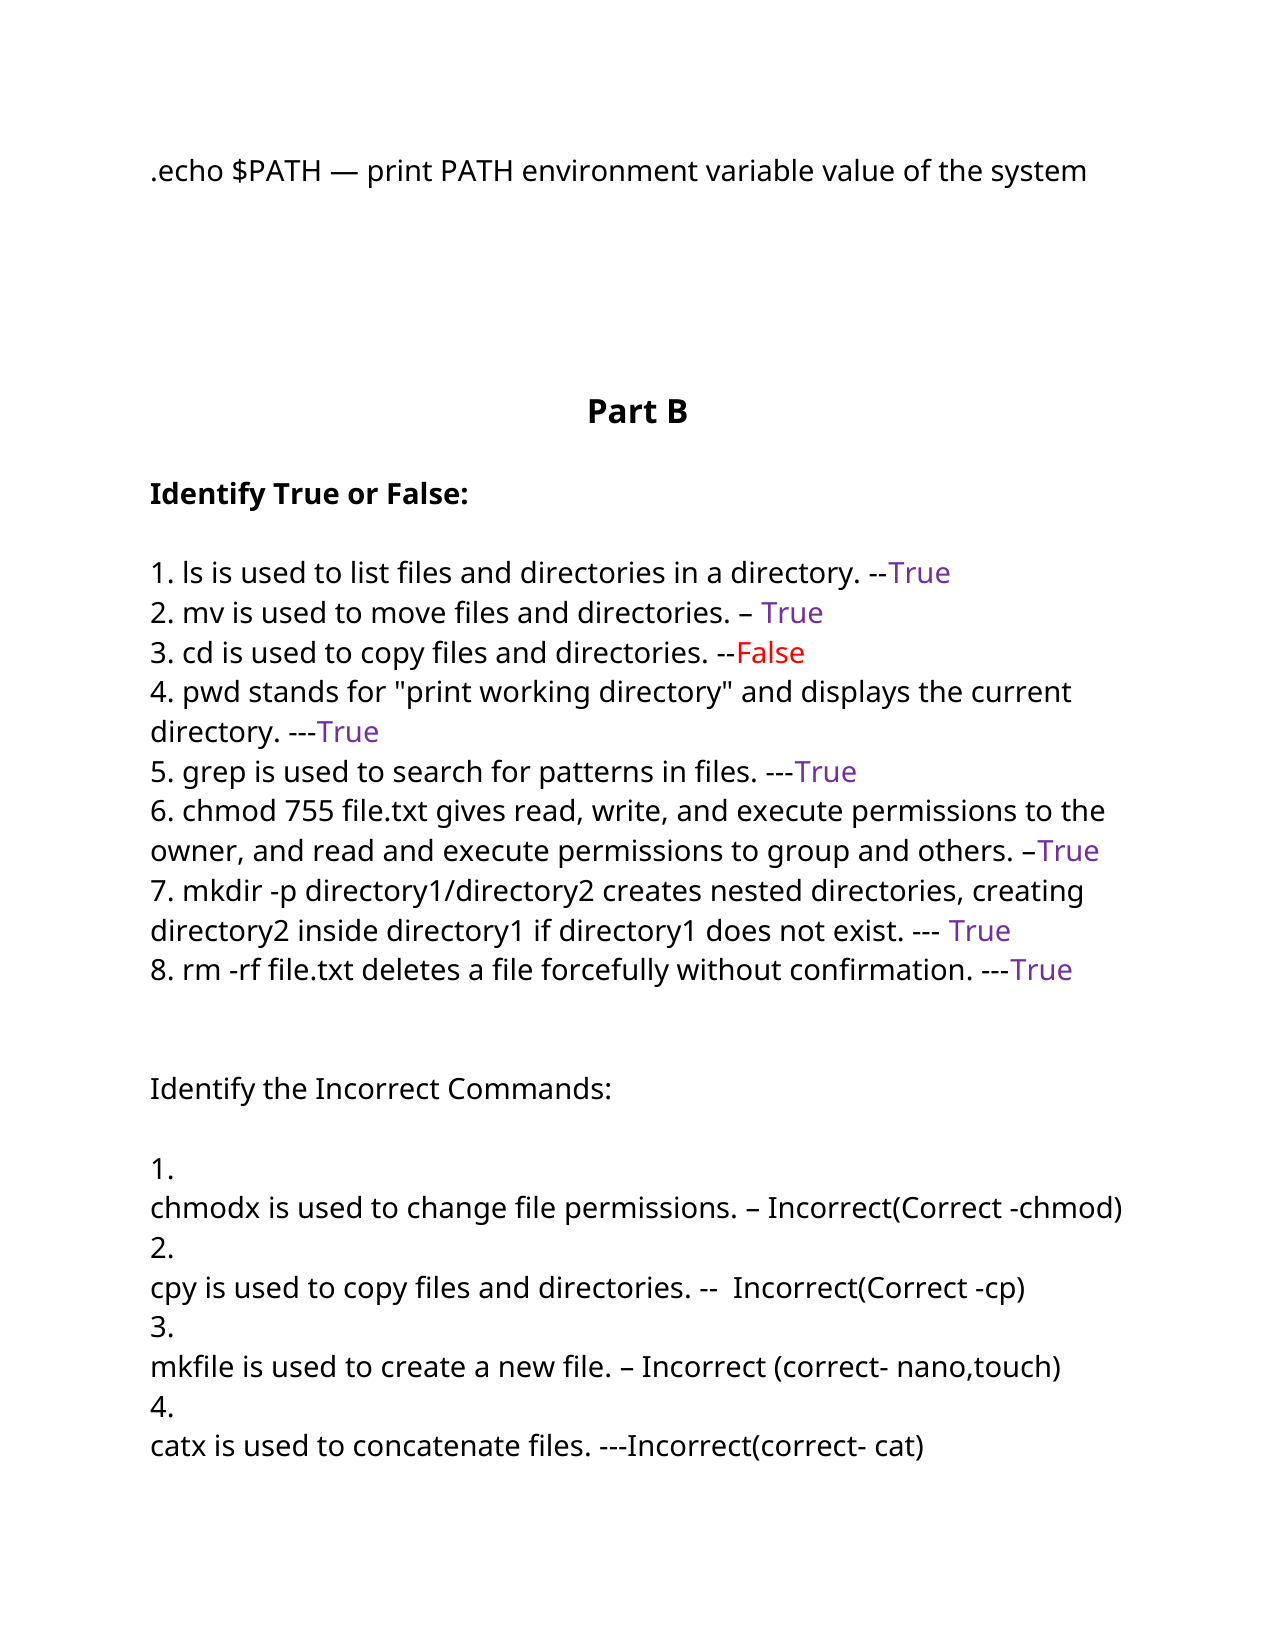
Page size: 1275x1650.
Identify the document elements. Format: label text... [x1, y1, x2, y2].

text Part B [150, 388, 1125, 433]
text 5. grep is used to search for patterns in files. ---True [150, 751, 1125, 791]
text 4. [150, 1386, 1125, 1426]
text 8. rm -rf file.txt deletes a file forcefully without confirmation. ---True [150, 949, 1125, 989]
text 3. [150, 1307, 1125, 1346]
text cpy is used to copy files and directories. -- Incorrect(Correct -cp) [150, 1267, 1125, 1307]
text catx is used to concatenate files. ---Incorrect(correct- cat) [150, 1426, 1125, 1465]
text 2. [150, 1227, 1125, 1267]
text 2. mv is used to move files and directories. – True [150, 592, 1125, 632]
text 1. ls is used to list files and directories in a directory. --True [150, 553, 1125, 592]
text Identify True or False: [150, 473, 1125, 513]
text 1. [150, 1148, 1125, 1188]
text 7. mkdir -p directory1/directory2 creates nested directories, creating directory2 inside directory1 if directory1 does not exist. --- True [150, 870, 1125, 949]
text 3. cd is used to copy files and directories. --False [150, 632, 1125, 672]
text .echo $PATH — print PATH environment variable value of the system [150, 150, 1125, 190]
text 4. pwd stands for "print working directory" and displays the current directory. ---True [150, 672, 1125, 751]
text chmodx is used to change file permissions. – Incorrect(Correct -chmod) [150, 1188, 1125, 1227]
text mkfile is used to create a new file. – Incorrect (correct- nano,touch) [150, 1346, 1125, 1386]
text 6. chmod 755 file.txt gives read, write, and execute permissions to the owner, and read and execute permissions to group and others. –True [150, 791, 1125, 870]
text Identify the Incorrect Commands: [150, 1068, 1125, 1108]
